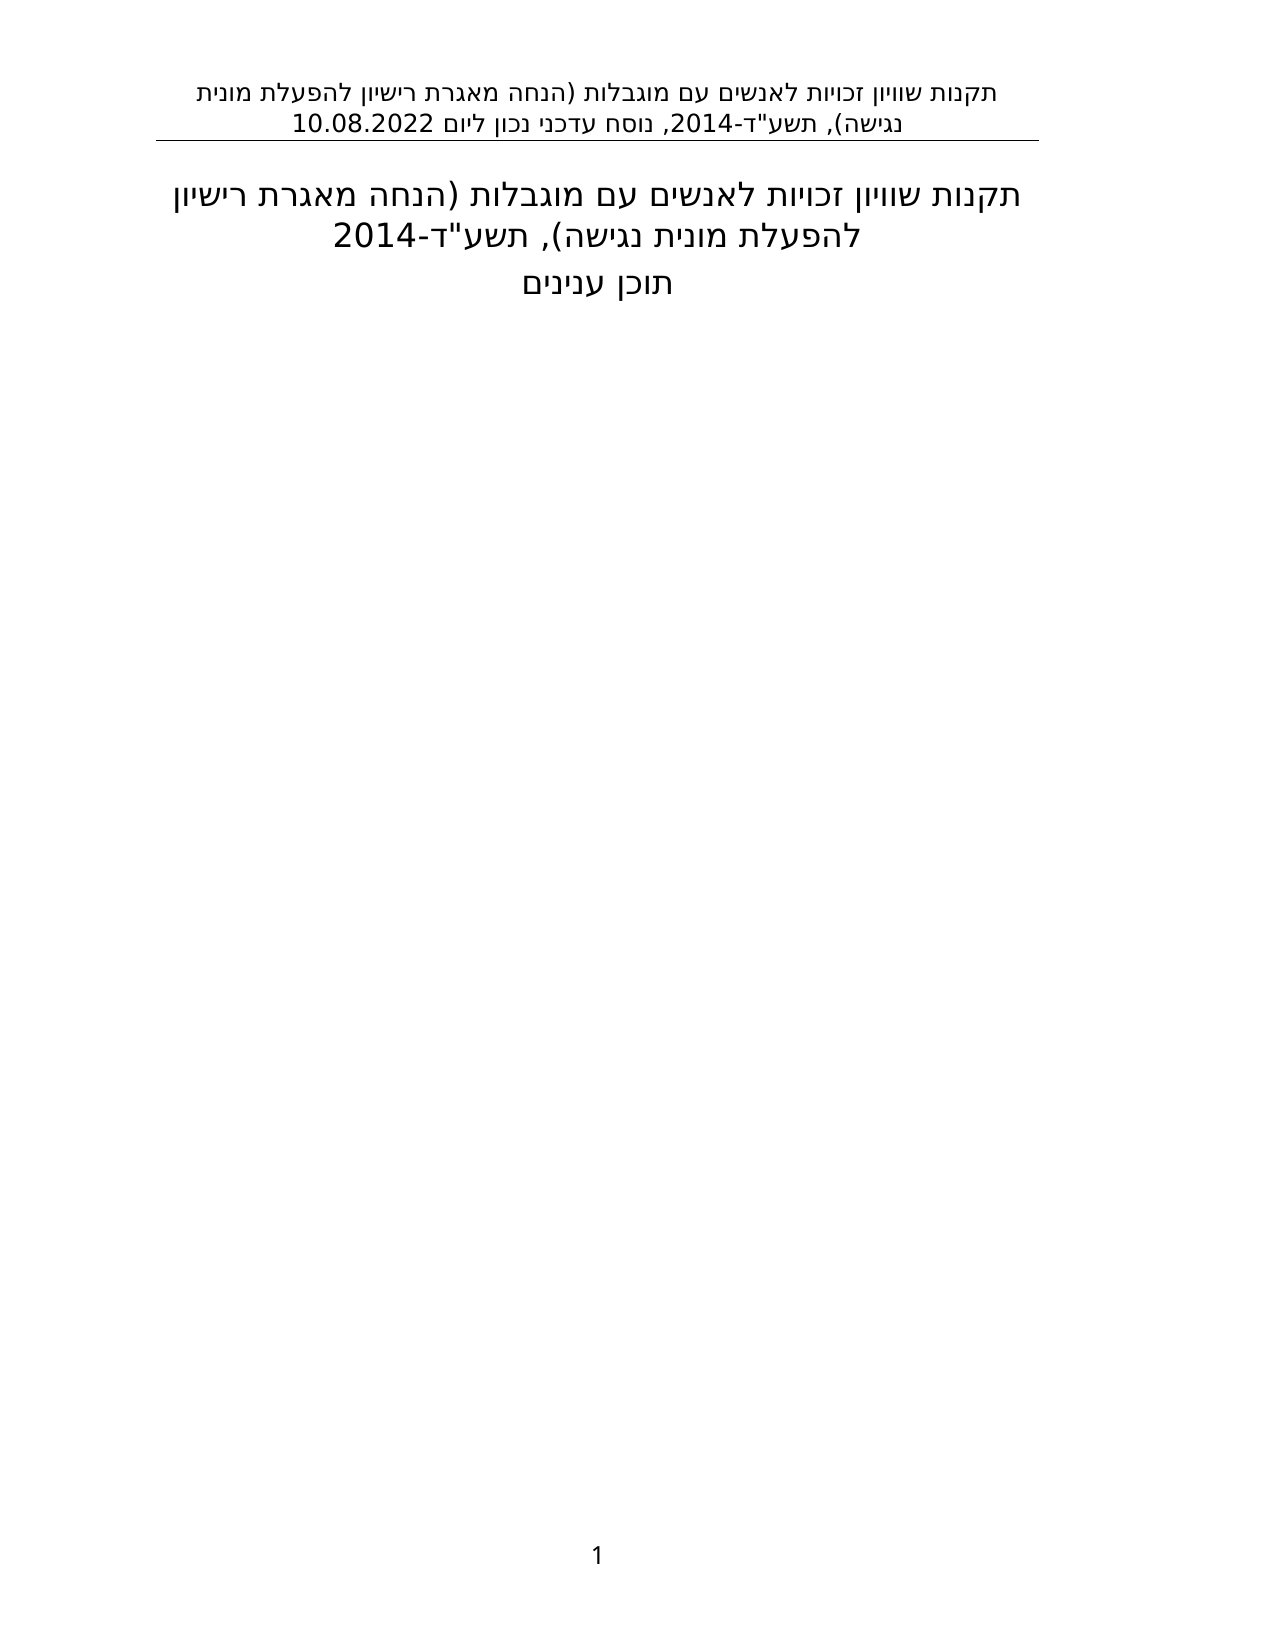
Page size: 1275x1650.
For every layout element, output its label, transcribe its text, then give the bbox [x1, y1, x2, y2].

text תוכן ענינים [156, 270, 1039, 308]
text תקנות שוויון זכויות לאנשים עם מוגבלות (הנחה מאגרת רישיון להפעלת מונית נגישה), תשע"ד-2014 [156, 182, 1039, 261]
